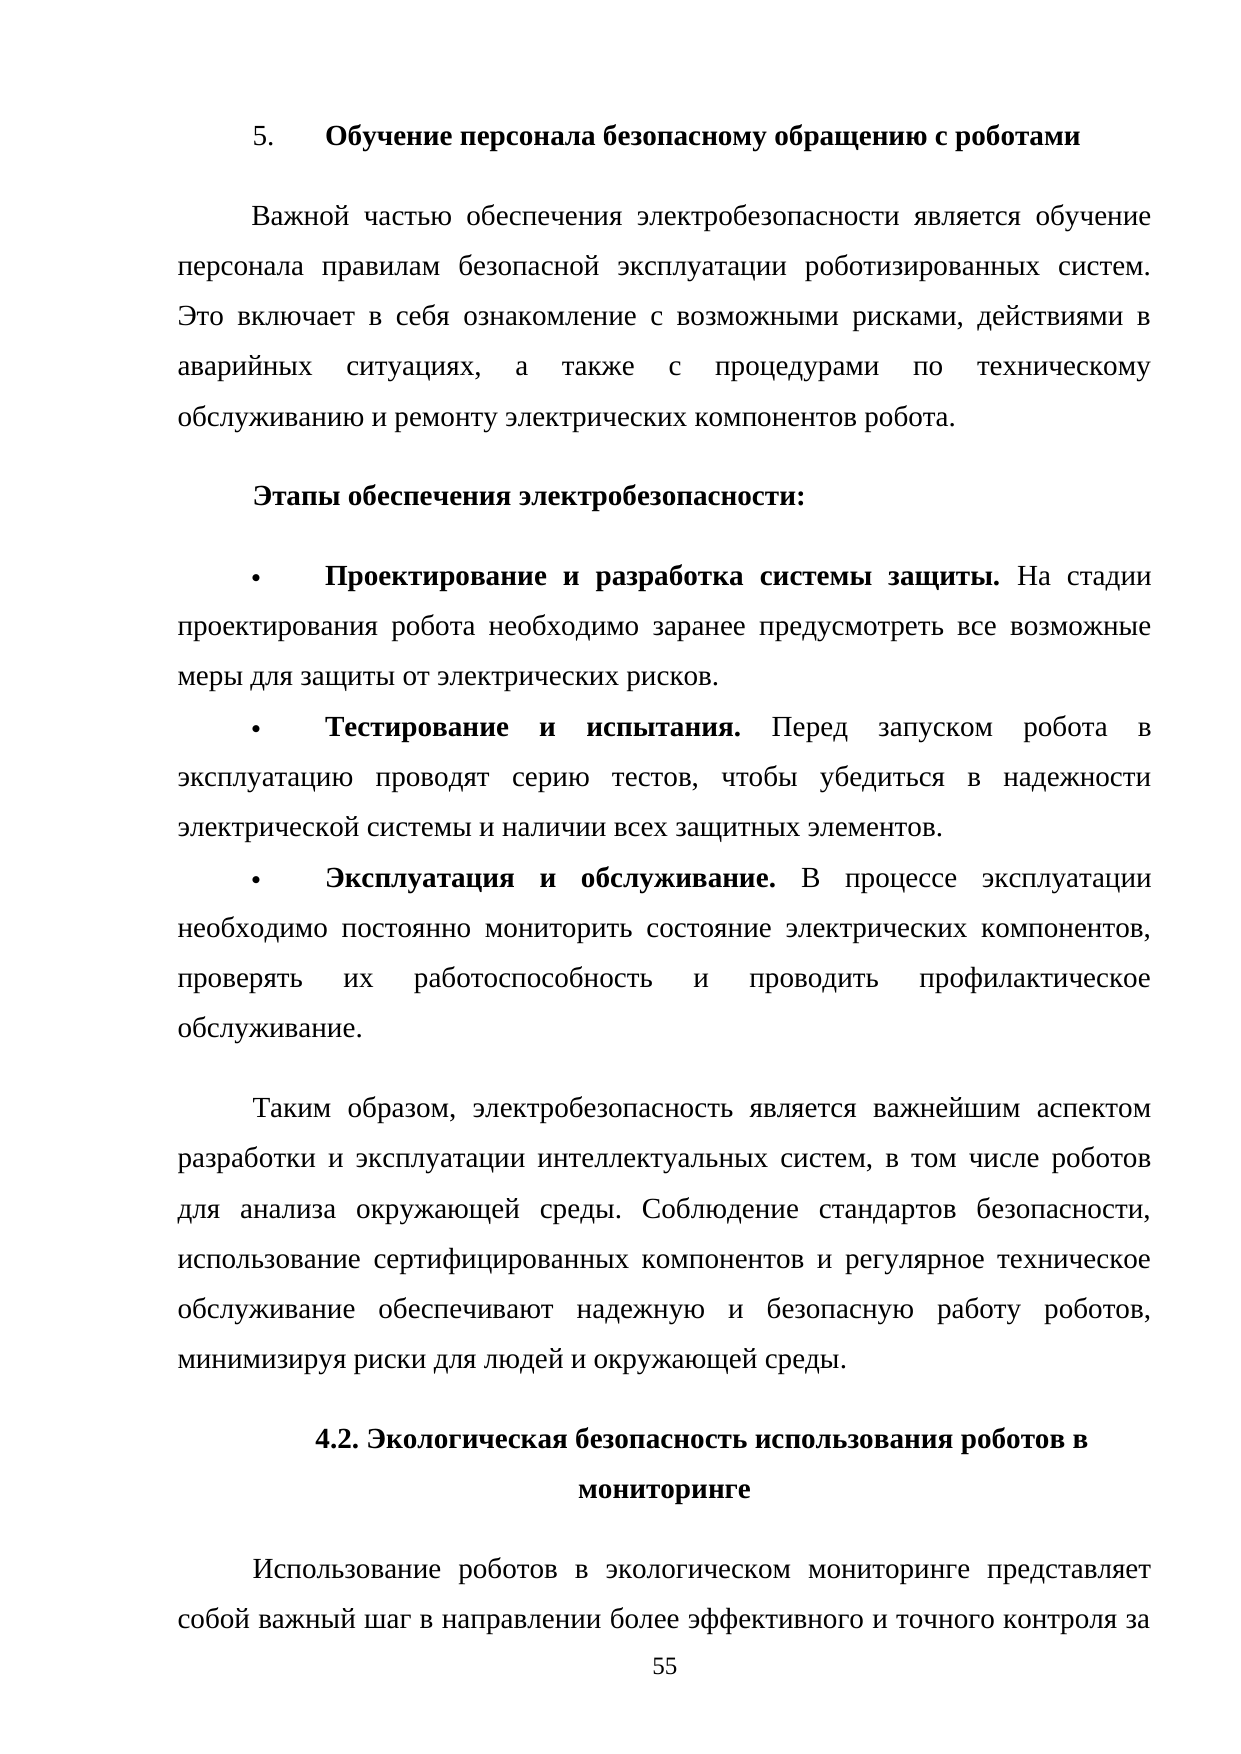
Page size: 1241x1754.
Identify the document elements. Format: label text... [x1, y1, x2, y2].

list Тестирование и испытания. Перед запуском робота в эксплуатацию проводят серию тестов, чтобы убедиться в надежности электрической системы и наличии всех защитных элементов. [177, 709, 1152, 843]
text Этапы обеспечения электробезопасности: [177, 478, 1152, 512]
text Важной частью обеспечения электробезопасности является обучение персонала правилам безопасной эксплуатации роботизированных систем. Это включает в себя ознакомление с возможными рисками, действиями в аварийных ситуациях, а также с процедурами по техническому обслуживанию и ремонту электрических компонентов робота. [177, 198, 1152, 432]
text 4.2. Экологическая безопасность использования роботов в мониторинге [177, 1421, 1152, 1505]
text Таким образом, электробезопасность является важнейшим аспектом разработки и эксплуатации интеллектуальных систем, в том числе роботов для анализа окружающей среды. Соблюдение стандартов безопасности, использование сертифицированных компонентов и регулярное техническое обслуживание обеспечивают надежную и безопасную работу роботов, минимизируя риски для людей и окружающей среды. [177, 1090, 1152, 1375]
list Проектирование и разработка системы защиты. На стадии проектирования робота необходимо заранее предусмотреть все возможные меры для защиты от электрических рисков. [177, 558, 1152, 692]
list Обучение персонала безопасному обращению с роботами [177, 118, 1152, 152]
list Эксплуатация и обслуживание. В процессе эксплуатации необходимо постоянно мониторить состояние электрических компонентов, проверять их работоспособность и проводить профилактическое обслуживание. [177, 860, 1152, 1044]
